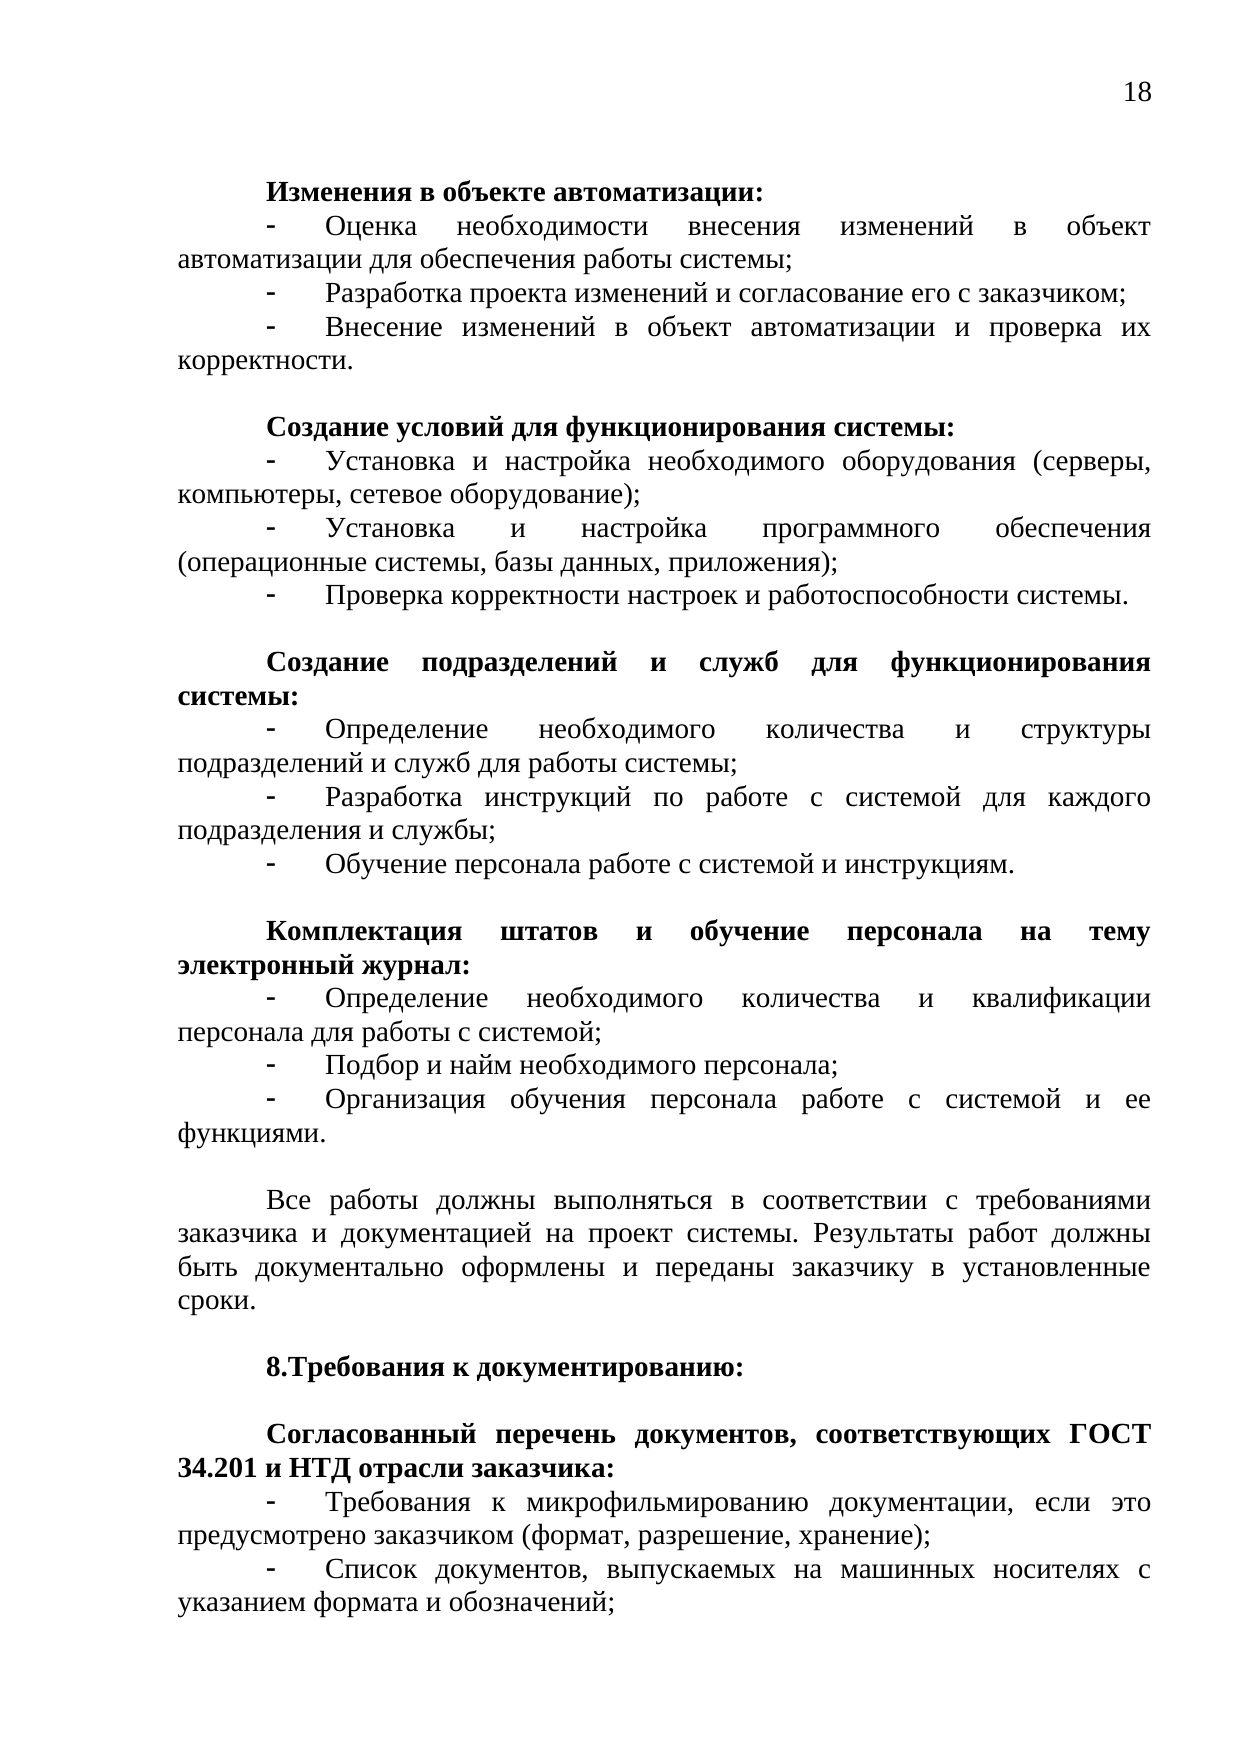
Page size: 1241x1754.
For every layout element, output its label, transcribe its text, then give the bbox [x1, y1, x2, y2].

text 8.Требования к документированию: [177, 1349, 1152, 1383]
list Оценка необходимости внесения изменений в объект автоматизации для обеспечения работы системы; [177, 208, 1152, 275]
list Проверка корректности настроек и работоспособности системы. [177, 577, 1152, 611]
text Создание условий для функционирования системы: [177, 409, 1152, 443]
text Требования к микрофильмированию документации, если это предусмотрено заказчиком (формат, разрешение, хранение); [177, 1484, 1152, 1551]
text Все работы должны выполняться в соответствии с требованиями заказчика и документацией на проект системы. Результаты работ должны быть документально оформлены и переданы заказчику в установленные сроки. [177, 1182, 1152, 1316]
list Организация обучения персонала работе с системой и ее функциями. [177, 1081, 1152, 1148]
list Разработка проекта изменений и согласование его с заказчиком; [177, 275, 1152, 309]
text Список документов, выпускаемых на машинных носителях с указанием формата и обозначений; [177, 1551, 1152, 1618]
list Определение необходимого количества и структуры подразделений и служб для работы системы; [177, 712, 1152, 779]
list Внесение изменений в объект автоматизации и проверка их корректности. [177, 309, 1152, 376]
text Создание подразделений и служб для функционирования системы: [177, 644, 1152, 712]
list Определение необходимого количества и квалификации персонала для работы с системой; [177, 980, 1152, 1047]
list Подбор и найм необходимого персонала; [177, 1047, 1152, 1081]
text Комплектация штатов и обучение персонала на тему электронный журнал: [177, 913, 1152, 980]
list Обучение персонала работе с системой и инструкциям. [177, 846, 1152, 880]
list Установка и настройка необходимого оборудования (серверы, компьютеры, сетевое оборудование); [177, 443, 1152, 510]
text Согласованный перечень документов, соответствующих ГОСТ 34.201 и НТД отрасли заказчика: [177, 1417, 1152, 1484]
text Изменения в объекте автоматизации: [177, 174, 1152, 208]
list Разработка инструкций по работе с системой для каждого подразделения и службы; [177, 779, 1152, 846]
list Установка и настройка программного обеспечения (операционные системы, базы данных, приложения); [177, 510, 1152, 577]
